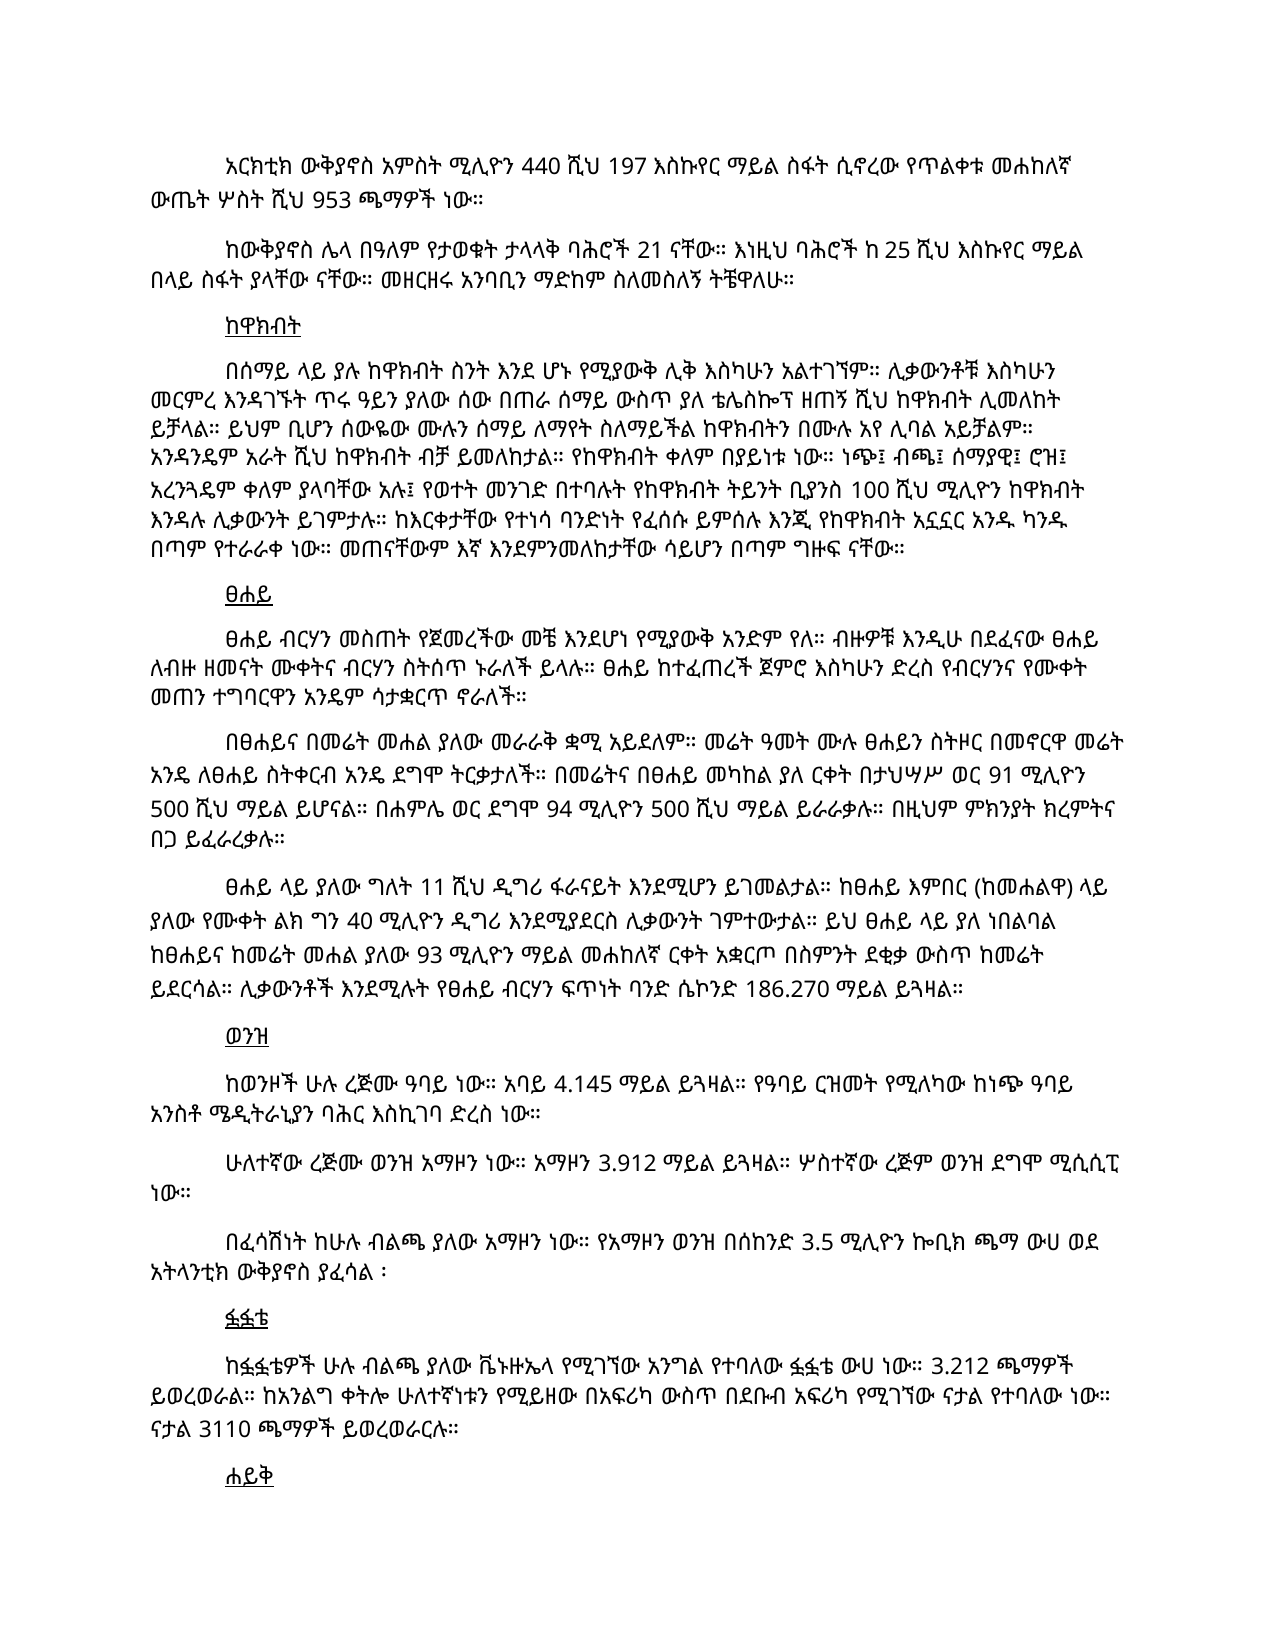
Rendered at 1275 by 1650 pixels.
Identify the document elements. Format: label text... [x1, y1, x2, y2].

text ፀሐይ ላይ ያለው ግለት 11 ሺህ ዲግሪ ፋራናይት እንደሚሆን ይገመልታል። ከፀሐይ እምበር (ከመሐልዋ) ላይ ያለው የሙቀት ልክ ግን 40 ሚሊዮን ዲግሪ እንደሚያደርስ ሊቃውንት ገምተውታል። ይህ ፀሐይ ላይ ያለ ነበልባል ከፀሐይና ከመሬት መሐል ያለው 93 ሚሊዮን ማይል መሐከለኛ ርቀት አቋርጦ በስምንት ደቂቃ ውስጥ ከመሬት ይደርሳል። ሊቃውንቶች እንደሚሉት የፀሐይ ብርሃን ፍጥነት ባንድ ሴኮንድ 186.270 ማይል ይጓዛል። [150, 871, 1125, 1004]
text ሁለተኛው ረጅሙ ወንዝ አማዞን ነው። አማዞን 3.912 ማይል ይጓዛል። ሦስተኛው ረጅም ወንዝ ደግሞ ሚሲሲፒ ነው። [150, 1147, 1125, 1207]
text ከወንዞች ሁሉ ረጅሙ ዓባይ ነው። አባይ 4.145 ማይል ይጓዛል። የዓባይ ርዝመት የሚለካው ከነጭ ዓባይ አንስቶ ሜዲትራኒያን ባሕር እስኪገባ ድረስ ነው። [150, 1068, 1125, 1128]
text ከውቅያኖስ ሌላ በዓለም የታወቁት ታላላቅ ባሕሮች 21 ናቸው። እነዚህ ባሕሮች ከ25 ሺህ እስኩየር ማይል በላይ ስፋት ያላቸው ናቸው። መዘርዘሩ አንባቢን ማድከም ስለመስለኝ ትቼዋለሁ። [150, 234, 1125, 294]
text አርክቲክ ውቅያኖስ አምስት ሚሊዮን 440 ሺህ 197 እስኩየር ማይል ስፋት ሲኖረው የጥልቀቱ መሐከለኛ ውጤት ሦስት ሺህ 953 ጫማዎች ነው። [150, 150, 1125, 215]
text ከፏፏቴዎች ሁሉ ብልጫ ያለው ቬኑዙኤላ የሚገኘው አንግል የተባለው ፏፏቴ ውሀ ነው። 3.212 ጫማዎች ይወረወራል። ከአንልግ ቀትሎ ሁለተኛነቱን የሚይዘው በአፍሪካ ውስጥ በደቡብ አፍሪካ የሚገኘው ናታል የተባለው ነው። ናታል 3110 ጫማዎች ይወረወራርሉ። [150, 1350, 1125, 1444]
text ፀሐይ [150, 581, 1125, 608]
text በፀሐይና በመሬት መሐል ያለው መራራቅ ቋሚ አይደለም። መሬት ዓመት ሙሉ ፀሐይን ስትዞር በመኖርዋ መሬት አንዴ ለፀሐይ ስትቀርብ አንዴ ደግሞ ትርቃታለች። በመሬትና በፀሐይ መካከል ያለ ርቀት በታህሣሥ ወር 91 ሚሊዮን 500 ሺህ ማይል ይሆናል። በሐምሌ ወር ደግሞ 94 ሚሊዮን 500 ሺህ ማይል ይራራቃሉ። በዚህም ምክንያት ክረምትና በጋ ይፈራረቃሉ። [150, 729, 1125, 852]
text ፏፏቴ [150, 1304, 1125, 1331]
text በፈሳሽነት ከሁሉ ብልጫ ያለው አማዞን ነው። የአማዞን ወንዝ በሰከንድ 3.5 ሚሊዮን ኰቢክ ጫማ ውሀ ወደ አትላንቲክ ውቅያኖስ ያፈሳል ፡ [150, 1226, 1125, 1286]
text ከዋክብት [150, 313, 1125, 339]
text ሐይቅ [150, 1463, 1125, 1489]
text በሰማይ ላይ ያሉ ከዋክብት ስንት እንደ ሆኑ የሚያውቅ ሊቅ እስካሁን አልተገኘም። ሊቃውንቶቹ እስካሁን መርምረ እንዳገኙት ጥሩ ዓይን ያለው ሰው በጠራ ሰማይ ውስጥ ያለ ቴሌስኰፕ ዘጠኝ ሺህ ከዋክብት ሊመለከት ይቻላል። ይህም ቢሆን ሰውዬው ሙሉን ሰማይ ለማየት ስለማይችል ከዋክብትን በሙሉ አየ ሊባል አይቻልም። አንዳንዴም አራት ሺህ ከዋክብት ብቻ ይመለከታል። የከዋክብት ቀለም በያይነቱ ነው። ነጭ፤ ብጫ፤ ሰማያዊ፤ ሮዝ፤ አረንጓዴም ቀለም ያላባቸው አሉ፤ የወተት መንገድ በተባሉት የከዋክብት ትይንት ቢያንስ 100 ሺህ ሚሊዮን ከዋክብት እንዳሉ ሊቃውንት ይገምታሉ። ከእርቀታቸው የተነሳ ባንድነት የፈሰሱ ይምሰሉ እንጂ የከዋክብት አኗኗር አንዱ ካንዱ በጣም የተራራቀ ነው። መጠናቸውም እኛ እንደምንመለከታቸው ሳይሆን በጣም ግዙፍ ናቸው። [150, 358, 1125, 562]
text ወንዝ [150, 1023, 1125, 1049]
text ፀሐይ ብርሃን መስጠት የጀመረችው መቼ እንደሆነ የሚያውቅ አንድም የለ። ብዙዎቹ እንዲሁ በደፈናው ፀሐይ ለብዙ ዘመናት ሙቀትና ብርሃን ስትሰጥ ኑራለች ይላሉ። ፀሐይ ከተፈጠረች ጀምሮ እስካሁን ድረስ የብርሃንና የሙቀት መጠን ተግባርዋን አንዴም ሳታቋርጥ ኖራለች። [150, 627, 1125, 711]
